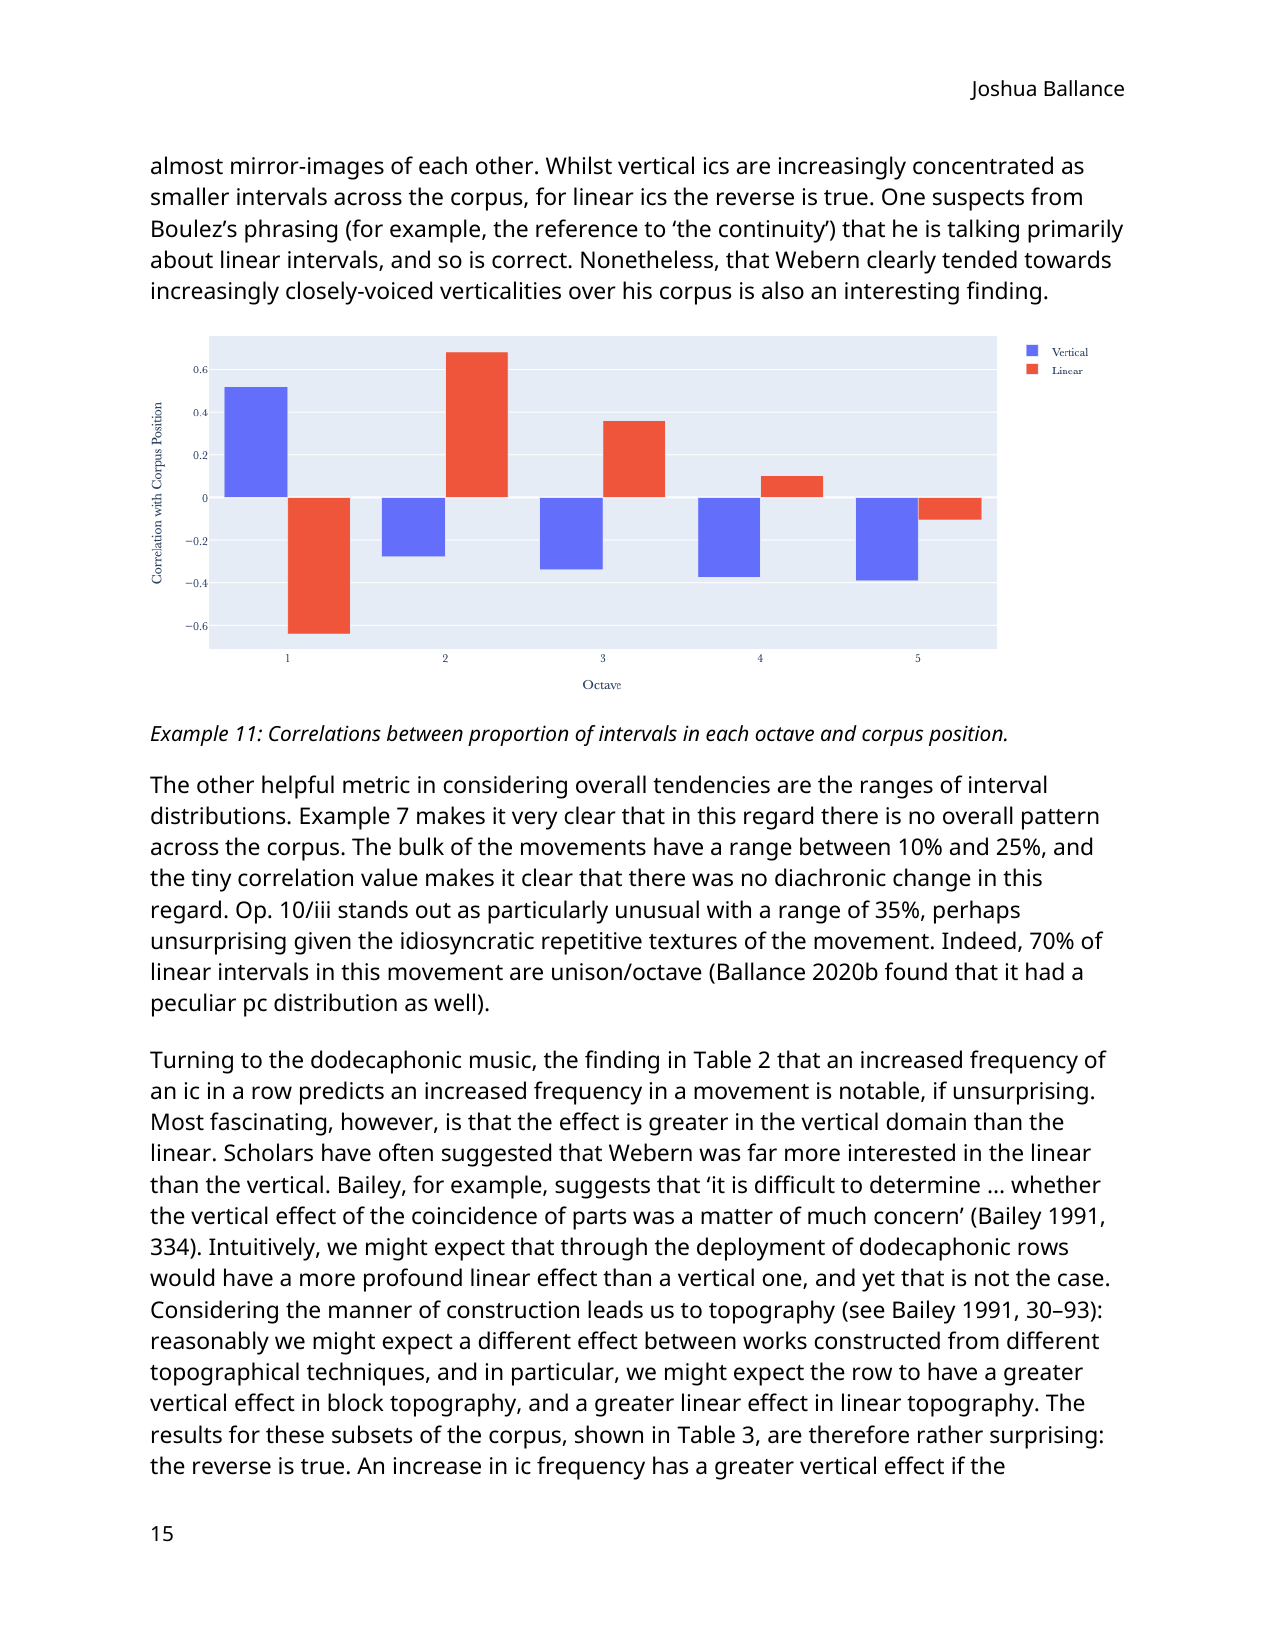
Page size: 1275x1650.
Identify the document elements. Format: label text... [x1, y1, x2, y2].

picture [150, 331, 1091, 695]
text Example 11: Correlations between proportion of intervals in each octave and corpus position. [150, 719, 1125, 748]
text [150, 150, 1125, 306]
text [150, 1043, 1125, 1481]
text The other helpful metric in considering overall tendencies are the ranges of interval distributions. Example 7 makes it very clear that in this regard there is no overall pattern across the corpus. The bulk of the movements have a range between 10% and 25%, and the tiny correlation value makes it clear that there was no diachronic change in this regard. Op. 10/iii stands out as particularly unusual with a range of 35%, perhaps unsurprising given the idiosyncratic repetitive textures of the movement. Indeed, 70% of linear intervals in this movement are unison/octave (Ballance 2020b found that it had a peculiar pc distribution as well). [150, 768, 1125, 1018]
